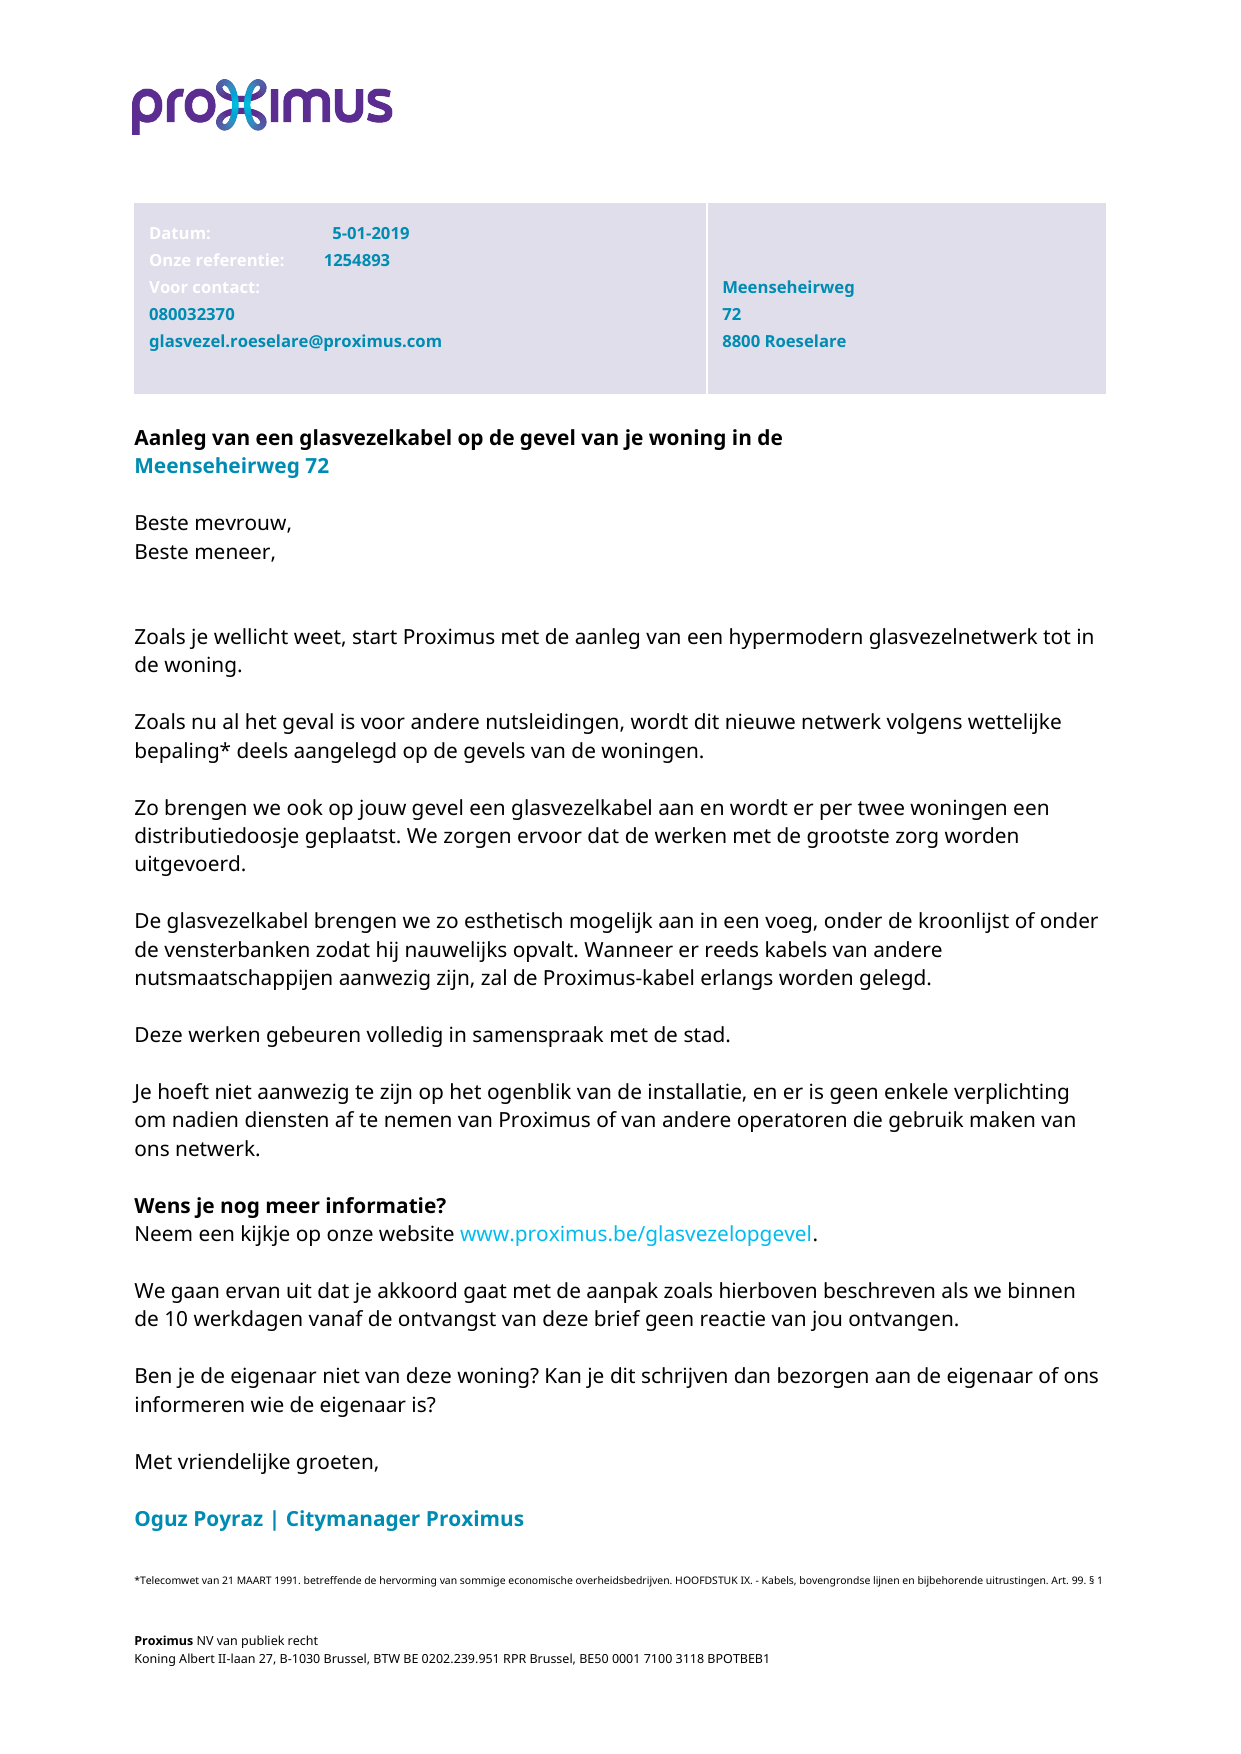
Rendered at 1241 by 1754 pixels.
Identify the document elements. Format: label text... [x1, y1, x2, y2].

text Meenseheirweg 72 [134, 451, 1106, 480]
text Neem een kijkje op onze website www.proximus.be/glasvezelopgevel. [134, 1219, 1106, 1248]
text Oguz Poyraz | Citymanager Proximus [134, 1504, 1106, 1532]
text De glasvezelkabel brengen we zo esthetisch mogelijk aan in een voeg, onder de kroonlijst of onder de vensterbanken zodat hij nauwelijks opvalt. Wanneer er reeds kabels van andere nutsmaatschappijen aanwezig zijn, zal de Proximus-kabel erlangs worden gelegd. [134, 906, 1106, 992]
text *Telecomwet van 21 MAART 1991. betreffende de hervorming van sommige economische overheidsbedrijven. HOOFDSTUK IX. - Kabels, bovengrondse lijnen en bijbehorende uitrustingen. Art. 99. § 1 [134, 1561, 1106, 1588]
picture [0, 0, 1241, 149]
text Deze werken gebeuren volledig in samenspraak met de stad. [134, 1020, 1106, 1049]
text Beste mevrouw, [134, 508, 1106, 537]
text We gaan ervan uit dat je akkoord gaat met de aanpak zoals hierboven beschreven als we binnen de 10 werkdagen vanaf de ontvangst van deze brief geen reactie van jou ontvangen. [134, 1276, 1106, 1333]
table_header Meenseheirweg 72 8800 Roeselare [708, 203, 1106, 394]
table_header Datum: 5-01-2019 Onze referentie: 1254893 Voor contact: 080032370 glasvezel.roeselare@proximus.com [134, 203, 706, 394]
text Zo brengen we ook op jouw gevel een glasvezelkabel aan en wordt er per twee woningen een distributiedoosje geplaatst. We zorgen ervoor dat de werken met de grootste zorg worden uitgevoerd. [134, 793, 1106, 878]
text Wens je nog meer informatie? [134, 1191, 1106, 1219]
text Zoals nu al het geval is voor andere nutsleidingen, wordt dit nieuwe netwerk volgens wettelijke bepaling* deels aangelegd op de gevels van de woningen. [134, 707, 1106, 764]
text Aanleg van een glasvezelkabel op de gevel van je woning in de [134, 423, 1106, 451]
text Beste meneer, [134, 537, 1106, 565]
text Ben je de eigenaar niet van deze woning? Kan je dit schrijven dan bezorgen aan de eigenaar of ons informeren wie de eigenaar is? [134, 1361, 1106, 1418]
text Je hoeft niet aanwezig te zijn op het ogenblik van de installatie, en er is geen enkele verplichting om nadien diensten af te nemen van Proximus of van andere operatoren die gebruik maken van ons netwerk. [134, 1077, 1106, 1162]
text Zoals je wellicht weet, start Proximus met de aanleg van een hypermodern glasvezelnetwerk tot in de woning. [134, 622, 1106, 679]
text Met vriendelijke groeten, [134, 1447, 1106, 1475]
